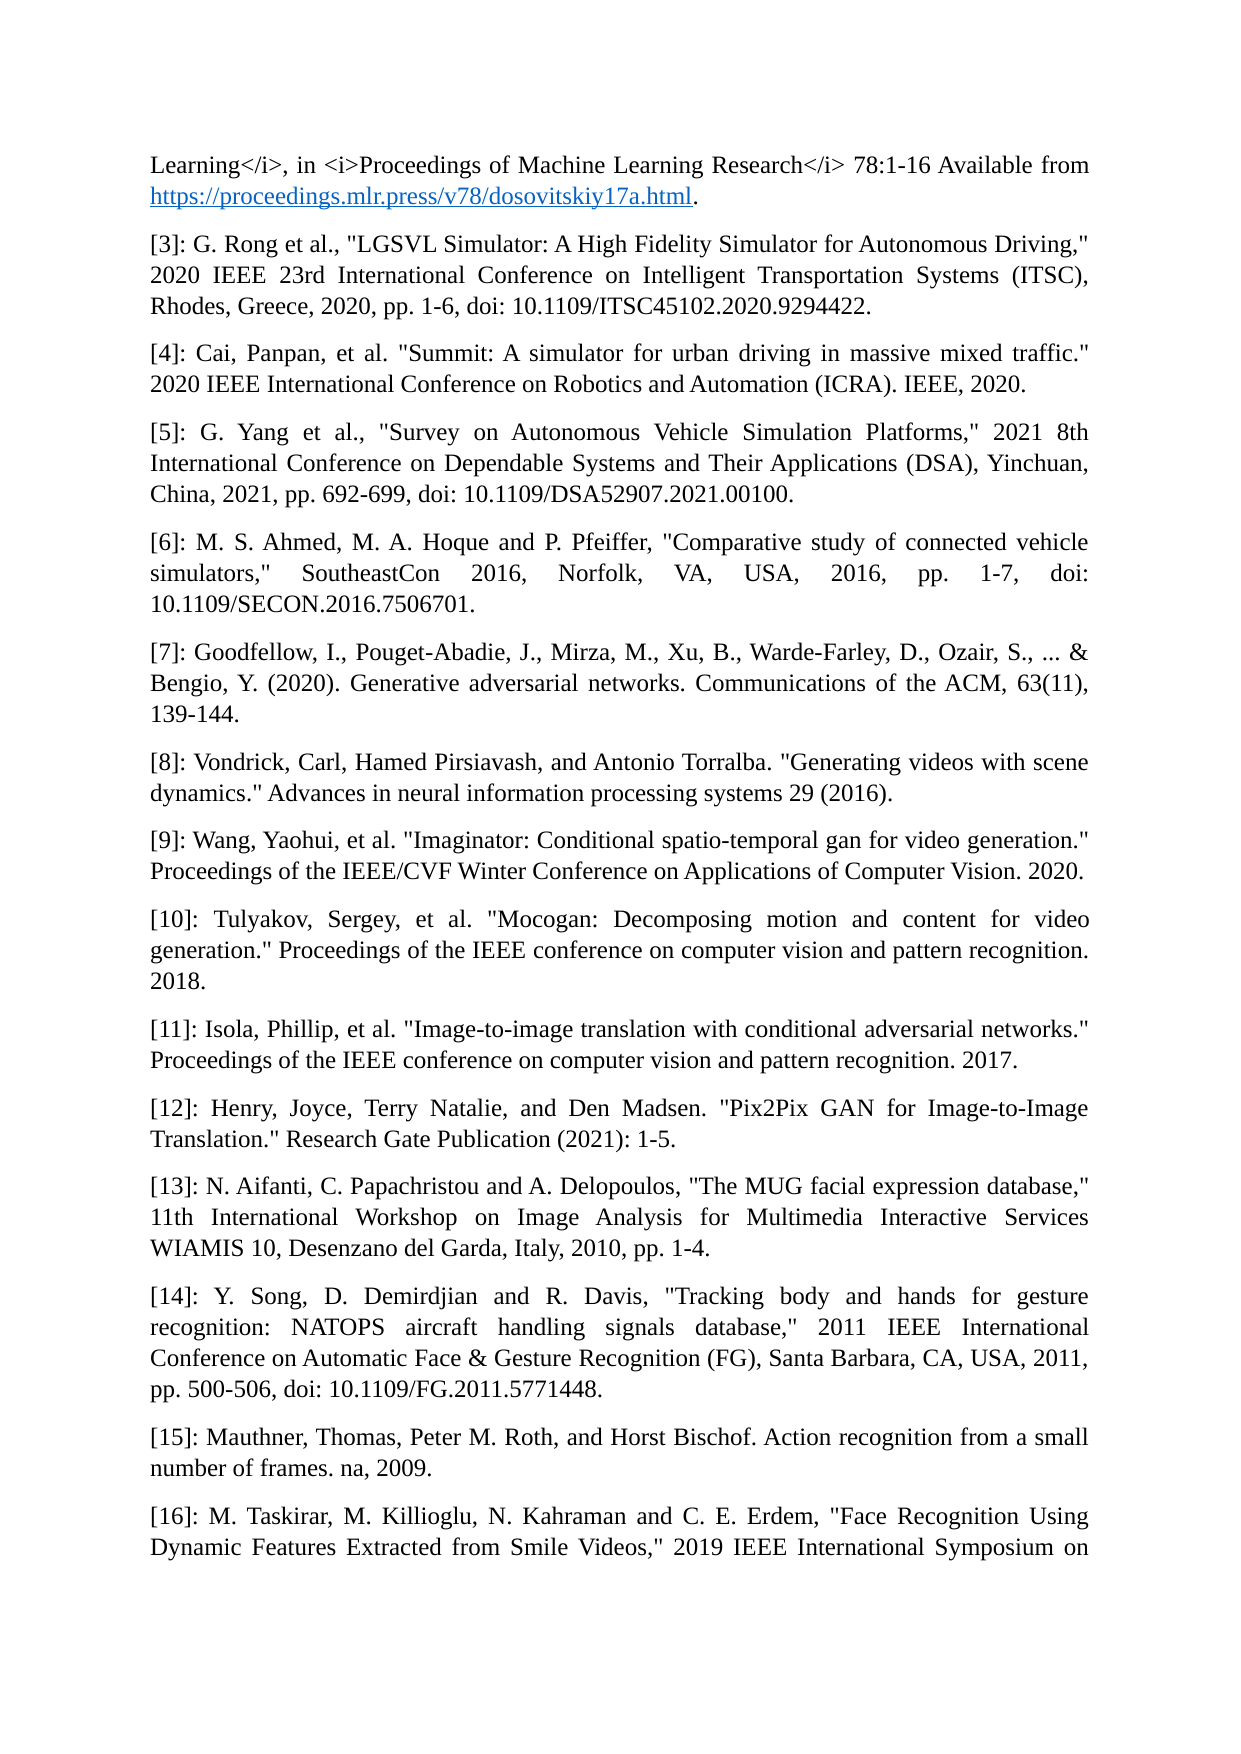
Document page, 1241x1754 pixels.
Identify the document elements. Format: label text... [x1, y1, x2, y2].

text [12]: Henry, Joyce, Terry Natalie, and Den Madsen. "Pix2Pix GAN for Image-to-Image Translation." Research Gate Publication (2021): 1-5. [150, 1121, 1090, 1152]
text [8]: Vondrick, Carl, Hamed Pirsiavash, and Antonio Torralba. "Generating videos with scene dynamics." Advances in neural information processing systems 29 (2016). [150, 747, 1090, 806]
text [10]: Tulyakov, Sergey, et al. "Mocogan: Decomposing motion and content for video generation." Proceedings of the IEEE conference on computer vision and pattern recognition. 2018. [150, 904, 1090, 935]
text [13]: N. Aifanti, C. Papachristou and A. Delopoulos, "The MUG facial expression database," 11th International Workshop on Image Analysis for Multimedia Interactive Services WIAMIS 10, Desenzano del Garda, Italy, 2010, pp. 1-4. [150, 1231, 1090, 1262]
text [9]: Wang, Yaohui, et al. "Imaginator: Conditional spatio-temporal gan for video generation." Proceedings of the IEEE/CVF Winter Conference on Applications of Computer Vision. 2020. [150, 825, 1090, 885]
text [10]: Tulyakov, Sergey, et al. "Mocogan: Decomposing motion and content for video generation." Proceedings of the IEEE conference on computer vision and pattern recognition. 2018. [150, 964, 1090, 995]
text [6]: M. S. Ahmed, M. A. Hoque and P. Pfeiffer, "Comparative study of connected vehicle simulators," SoutheastCon 2016, Norfolk, VA, USA, 2016, pp. 1-7, doi: 10.1109/SECON.2016.7506701. [150, 527, 1090, 618]
text [7]: Goodfellow, I., Pouget-Abadie, J., Mirza, M., Xu, B., Warde-Farley, D., Ozair, S., ... & Bengio, Y. (2020). Generative adversarial networks. Communications of the ACM, 63(11), 139-144. [150, 637, 1090, 728]
text [15]: Mauthner, Thomas, Peter M. Roth, and Horst Bischof. Action recognition from a small number of frames. na, 2009. [150, 1451, 1090, 1482]
text [11]: Isola, Phillip, et al. "Image-to-image translation with conditional adversarial networks." Proceedings of the IEEE conference on computer vision and pattern recognition. 2017. [150, 1043, 1090, 1074]
text [14]: Y. Song, D. Demirdjian and R. Davis, "Tracking body and hands for gesture recognition: NATOPS aircraft handling signals database," 2011 IEEE International Conference on Automatic Face & Gesture Recognition (FG), Santa Barbara, CA, USA, 2011, pp. 500-506, doi: 10.1109/FG.2011.5771448. [150, 1372, 1090, 1403]
